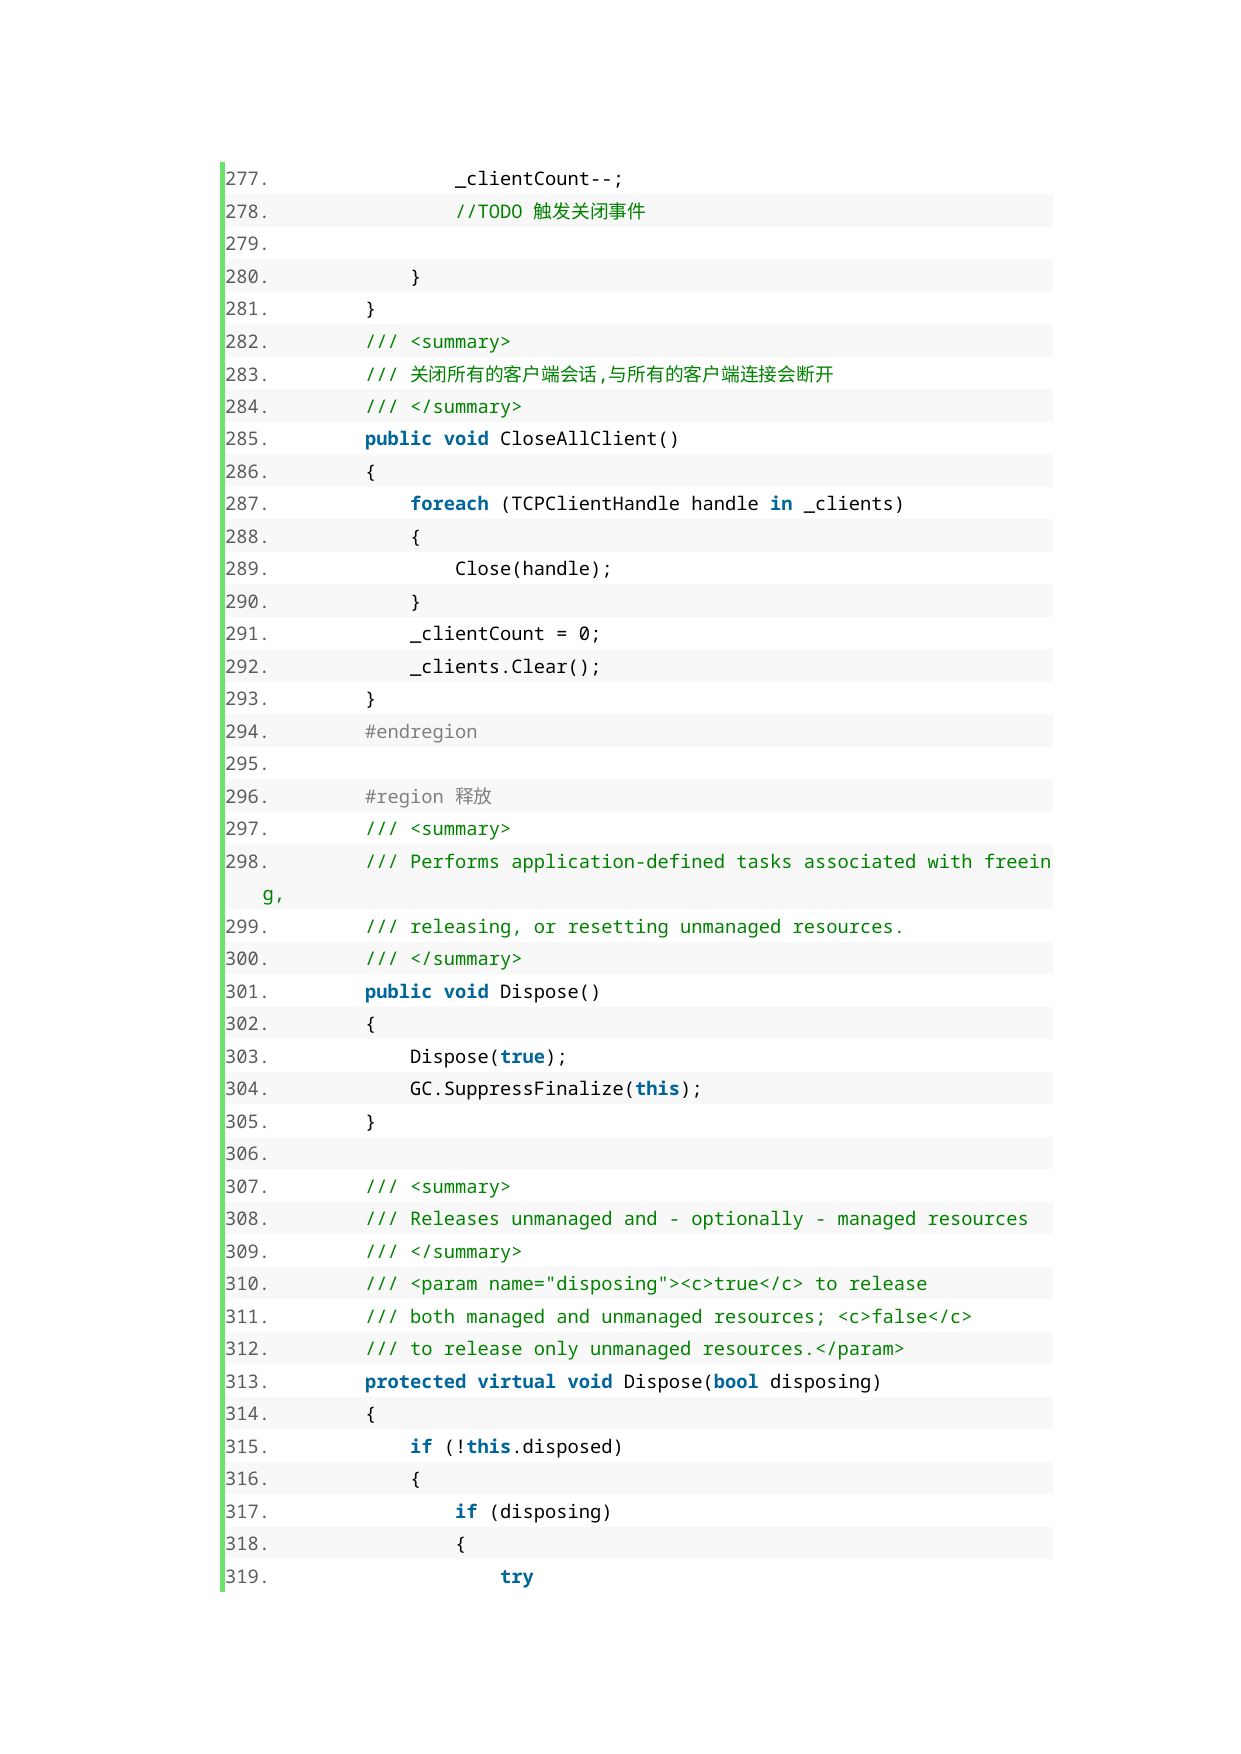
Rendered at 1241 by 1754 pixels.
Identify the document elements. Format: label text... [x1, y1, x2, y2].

list GC.SuppressFinalize(this); [225, 1072, 1053, 1104]
list /// Performs application-defined tasks associated with freeing, [225, 844, 1053, 909]
list { [225, 1527, 1053, 1559]
list { [225, 1462, 1053, 1494]
list /// </summary> [225, 389, 1053, 422]
list /// <summary> [225, 1169, 1053, 1202]
list { [225, 1397, 1053, 1429]
list /// 关闭所有的客户端会话,与所有的客户端连接会断开 [225, 357, 1053, 389]
list { [225, 454, 1053, 487]
list /// releasing, or resetting unmanaged resources. [225, 909, 1053, 942]
list /// Releases unmanaged and - optionally - managed resources [225, 1202, 1053, 1234]
list #region 释放 [225, 779, 1053, 812]
list } [225, 1104, 1053, 1137]
list { [225, 519, 1053, 552]
list try [225, 1559, 1053, 1592]
list //TODO 触发关闭事件 [225, 194, 1053, 227]
list if (!this.disposed) [225, 1429, 1053, 1462]
list public void CloseAllClient() [225, 422, 1053, 454]
list } [225, 584, 1053, 617]
list /// <param name="disposing"><c>true</c> to release [225, 1267, 1053, 1299]
list #endregion [225, 714, 1053, 747]
list } [225, 292, 1053, 324]
list Dispose(true); [225, 1039, 1053, 1072]
list /// </summary> [225, 1234, 1053, 1267]
list _clientCount = 0; [225, 617, 1053, 649]
list /// <summary> [225, 324, 1053, 357]
list _clientCount--; [225, 162, 1053, 194]
list if (disposing) [225, 1494, 1053, 1527]
list foreach (TCPClientHandle handle in _clients) [225, 487, 1053, 519]
list public void Dispose() [225, 974, 1053, 1007]
list { [225, 1007, 1053, 1039]
list _clients.Clear(); [225, 649, 1053, 682]
list protected virtual void Dispose(bool disposing) [225, 1364, 1053, 1397]
list /// </summary> [225, 942, 1053, 974]
list /// to release only unmanaged resources.</param> [225, 1332, 1053, 1364]
list /// both managed and unmanaged resources; <c>false</c> [225, 1299, 1053, 1332]
list } [225, 259, 1053, 292]
list } [225, 682, 1053, 714]
list Close(handle); [225, 552, 1053, 584]
list /// <summary> [225, 812, 1053, 844]
